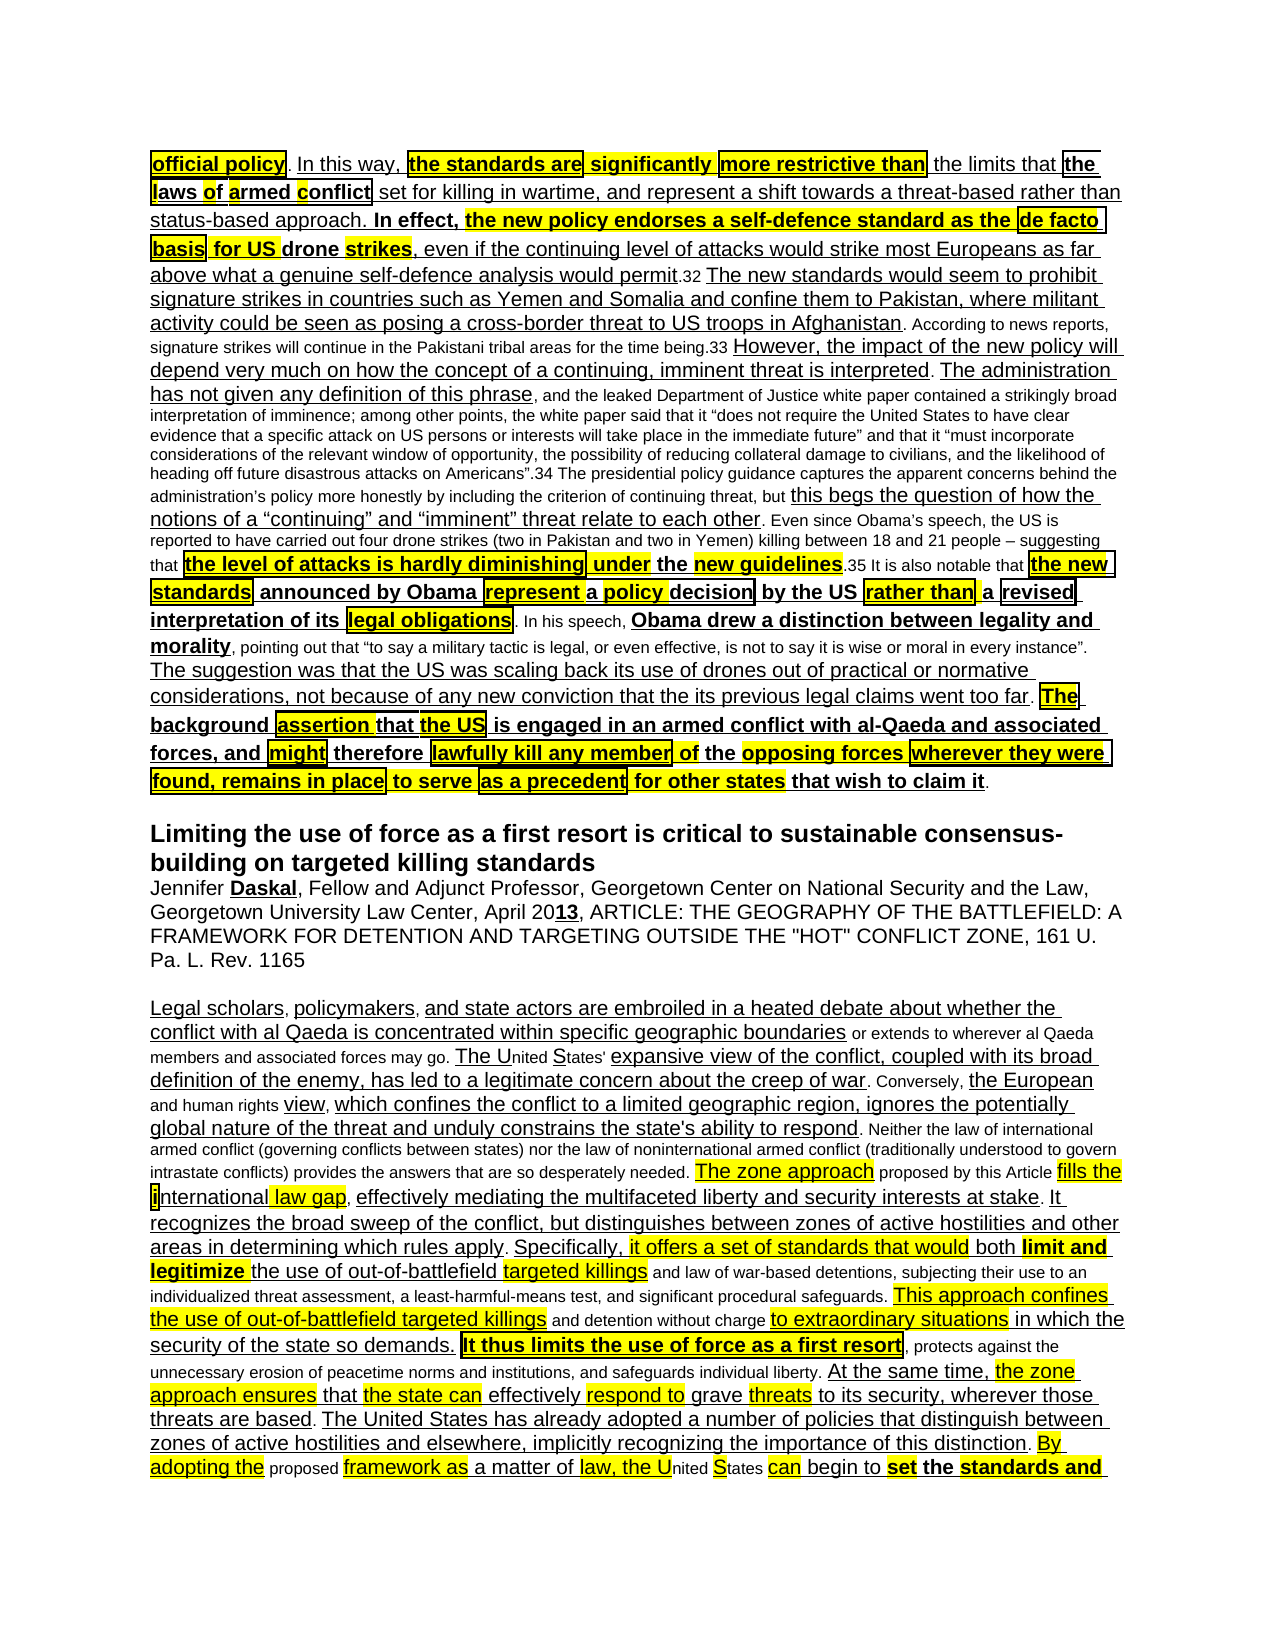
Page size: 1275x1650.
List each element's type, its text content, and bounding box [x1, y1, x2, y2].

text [150, 1329, 1125, 1479]
text Limiting the use of force as a first resort is critical to sustainable consensus-building on targeted killing standards [150, 819, 1125, 876]
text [150, 150, 1125, 795]
text Jennifer Daskal, Fellow and Adjunct Professor, Georgetown Center on National Security and the Law, Georgetown University Law Center, April 2013, ARTICLE: THE GEOGRAPHY OF THE BATTLEFIELD: A FRAMEWORK FOR DETENTION AND TARGETING OUTSIDE THE "HOT" CONFLICT ZONE, 161 U. Pa. L. Rev. 1165 [150, 876, 1125, 972]
